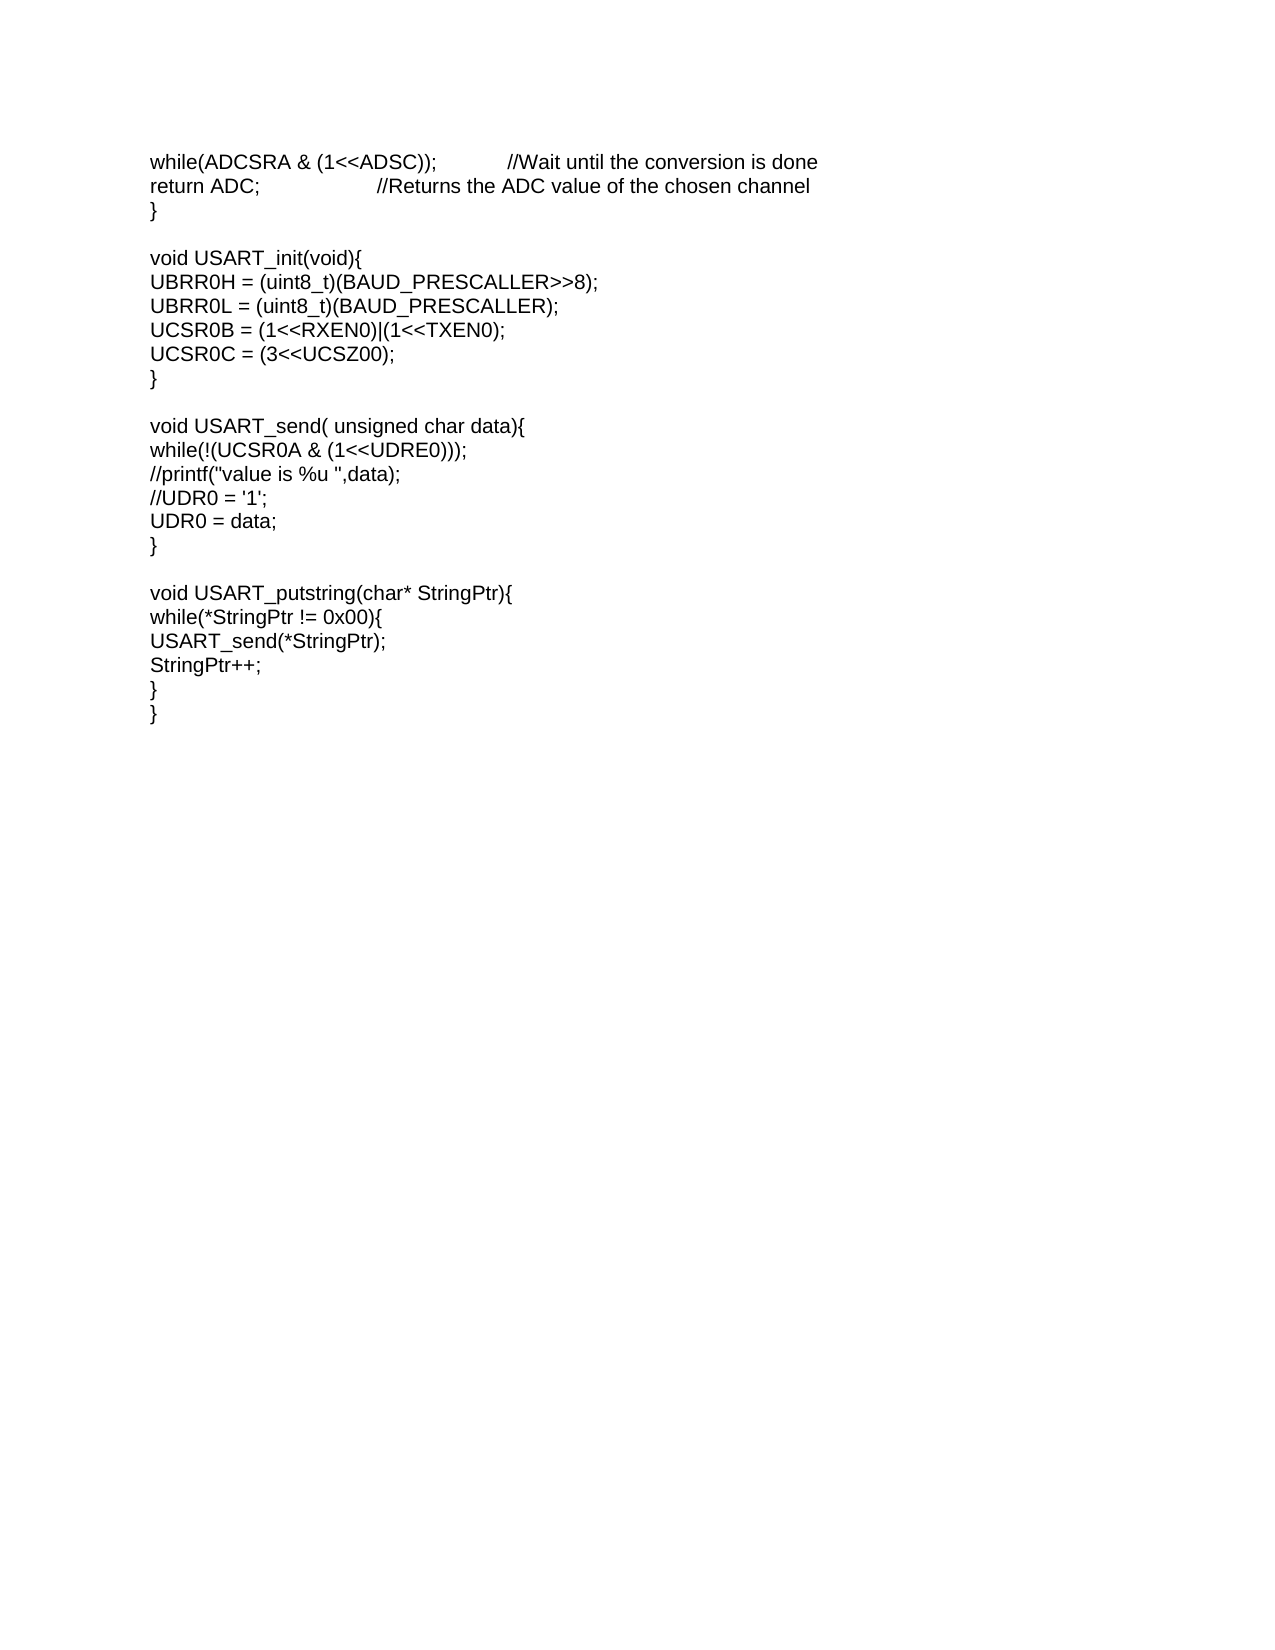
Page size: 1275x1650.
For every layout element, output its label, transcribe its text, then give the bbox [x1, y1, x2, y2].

text void USART_putstring(char* StringPtr){ [150, 581, 1125, 605]
text while(!(UCSR0A & (1<<UDRE0))); [150, 437, 1125, 461]
text return ADC; //Returns the ADC value of the chosen channel [150, 174, 1125, 198]
text } [150, 366, 1125, 389]
text UCSR0C = (3<<UCSZ00); [150, 342, 1125, 366]
text } [150, 701, 1125, 725]
text USART_send(*StringPtr); [150, 629, 1125, 653]
text StringPtr++; [150, 653, 1125, 677]
text void USART_init(void){ [150, 246, 1125, 270]
text while(*StringPtr != 0x00){ [150, 605, 1125, 629]
text UCSR0B = (1<<RXEN0)|(1<<TXEN0); [150, 318, 1125, 342]
text } [150, 198, 1125, 222]
text } [150, 677, 1125, 701]
text UBRR0L = (uint8_t)(BAUD_PRESCALLER); [150, 294, 1125, 318]
text } [150, 533, 1125, 557]
text void USART_send( unsigned char data){ [150, 413, 1125, 437]
text UBRR0H = (uint8_t)(BAUD_PRESCALLER>>8); [150, 270, 1125, 294]
text //UDR0 = '1'; [150, 485, 1125, 509]
text //printf("value is %u ",data); [150, 461, 1125, 485]
text while(ADCSRA & (1<<ADSC)); //Wait until the conversion is done [150, 150, 1125, 174]
text UDR0 = data; [150, 509, 1125, 533]
